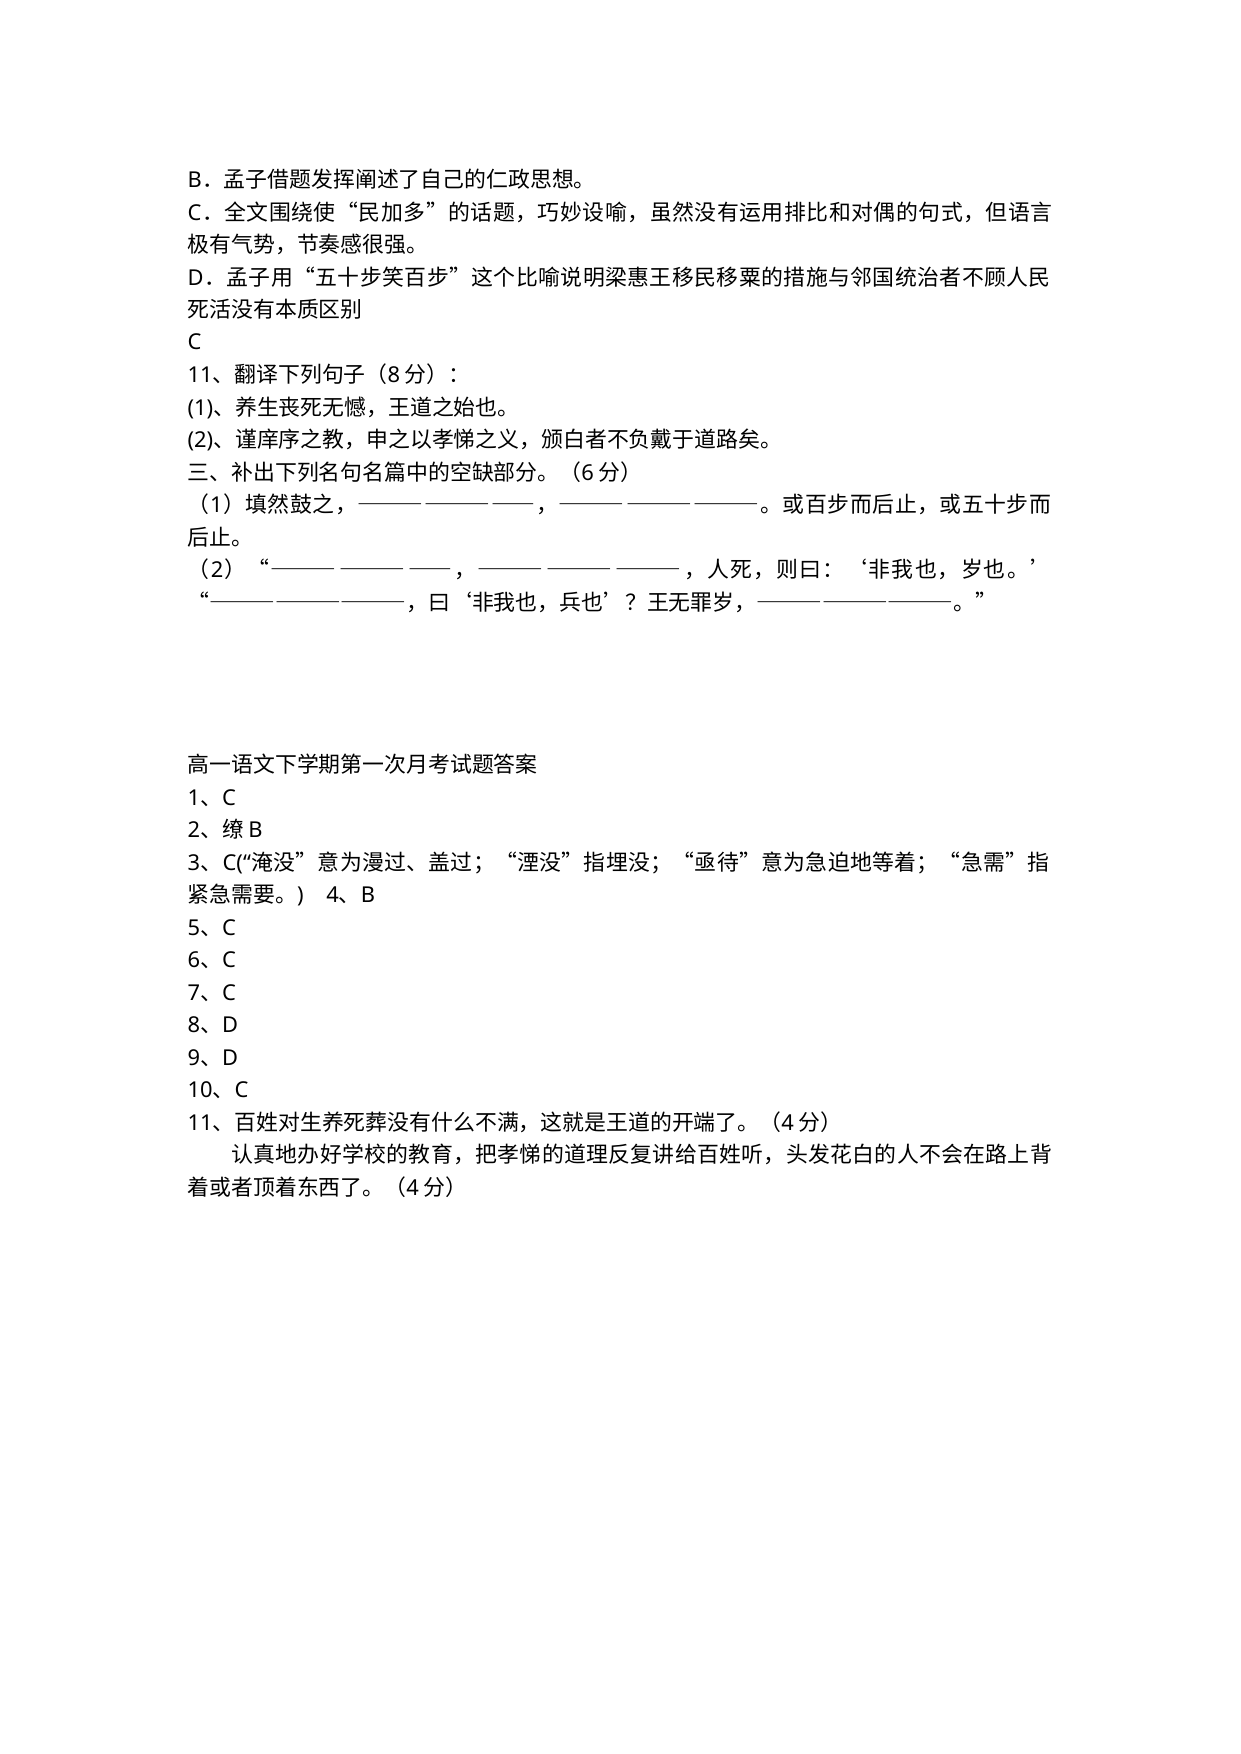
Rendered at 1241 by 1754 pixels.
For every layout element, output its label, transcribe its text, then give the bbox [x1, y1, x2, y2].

text D．孟子用“五十步笑百步”这个比喻说明梁惠王移民移粟的措施与邻国统治者不顾人民死活没有本质区别 [187, 259, 1053, 324]
text （1）填然鼓之，————————，—————————。或百步而后止，或五十步而后止。 [187, 487, 1053, 552]
text 2、缭B [187, 812, 1053, 844]
text B．孟子借题发挥阐述了自己的仁政思想。 [187, 162, 1053, 194]
text C [187, 324, 1053, 357]
text 9、D [187, 1039, 1053, 1072]
text (2)、谨庠序之教，申之以孝悌之义，颁白者不负戴于道路矣。 [187, 422, 1053, 454]
text 高一语文下学期第一次月考试题答案 [187, 747, 1053, 779]
text 三、补出下列名句名篇中的空缺部分。（6分） [187, 454, 1053, 487]
text （2）“————————，—————————，人死，则曰：‘非我也，岁也。’“—————————，曰‘非我也，兵也’？王无罪岁，—————————。” [187, 552, 1053, 617]
text 5、C [187, 909, 1053, 942]
text 3、C(“淹没”意为漫过、盖过；“湮没”指埋没；“亟待”意为急迫地等着；“急需”指紧急需要。) 4、B [187, 844, 1053, 909]
text C．全文围绕使“民加多”的话题，巧妙设喻，虽然没有运用排比和对偶的句式，但语言极有气势，节奏感很强。 [187, 194, 1053, 259]
text 10、C [187, 1072, 1053, 1104]
text (1)、养生丧死无憾，王道之始也。 [187, 389, 1053, 422]
text 11、翻译下列句子（8分）： [187, 357, 1053, 389]
text 8、D [187, 1007, 1053, 1039]
text 1、C [187, 779, 1053, 812]
text 6、C [187, 942, 1053, 974]
text 认真地办好学校的教育，把孝悌的道理反复讲给百姓听，头发花白的人不会在路上背着或者顶着东西了。（4分） [187, 1137, 1053, 1202]
text 7、C [187, 974, 1053, 1007]
text 11、百姓对生养死葬没有什么不满，这就是王道的开端了。（4分） [187, 1104, 1053, 1137]
